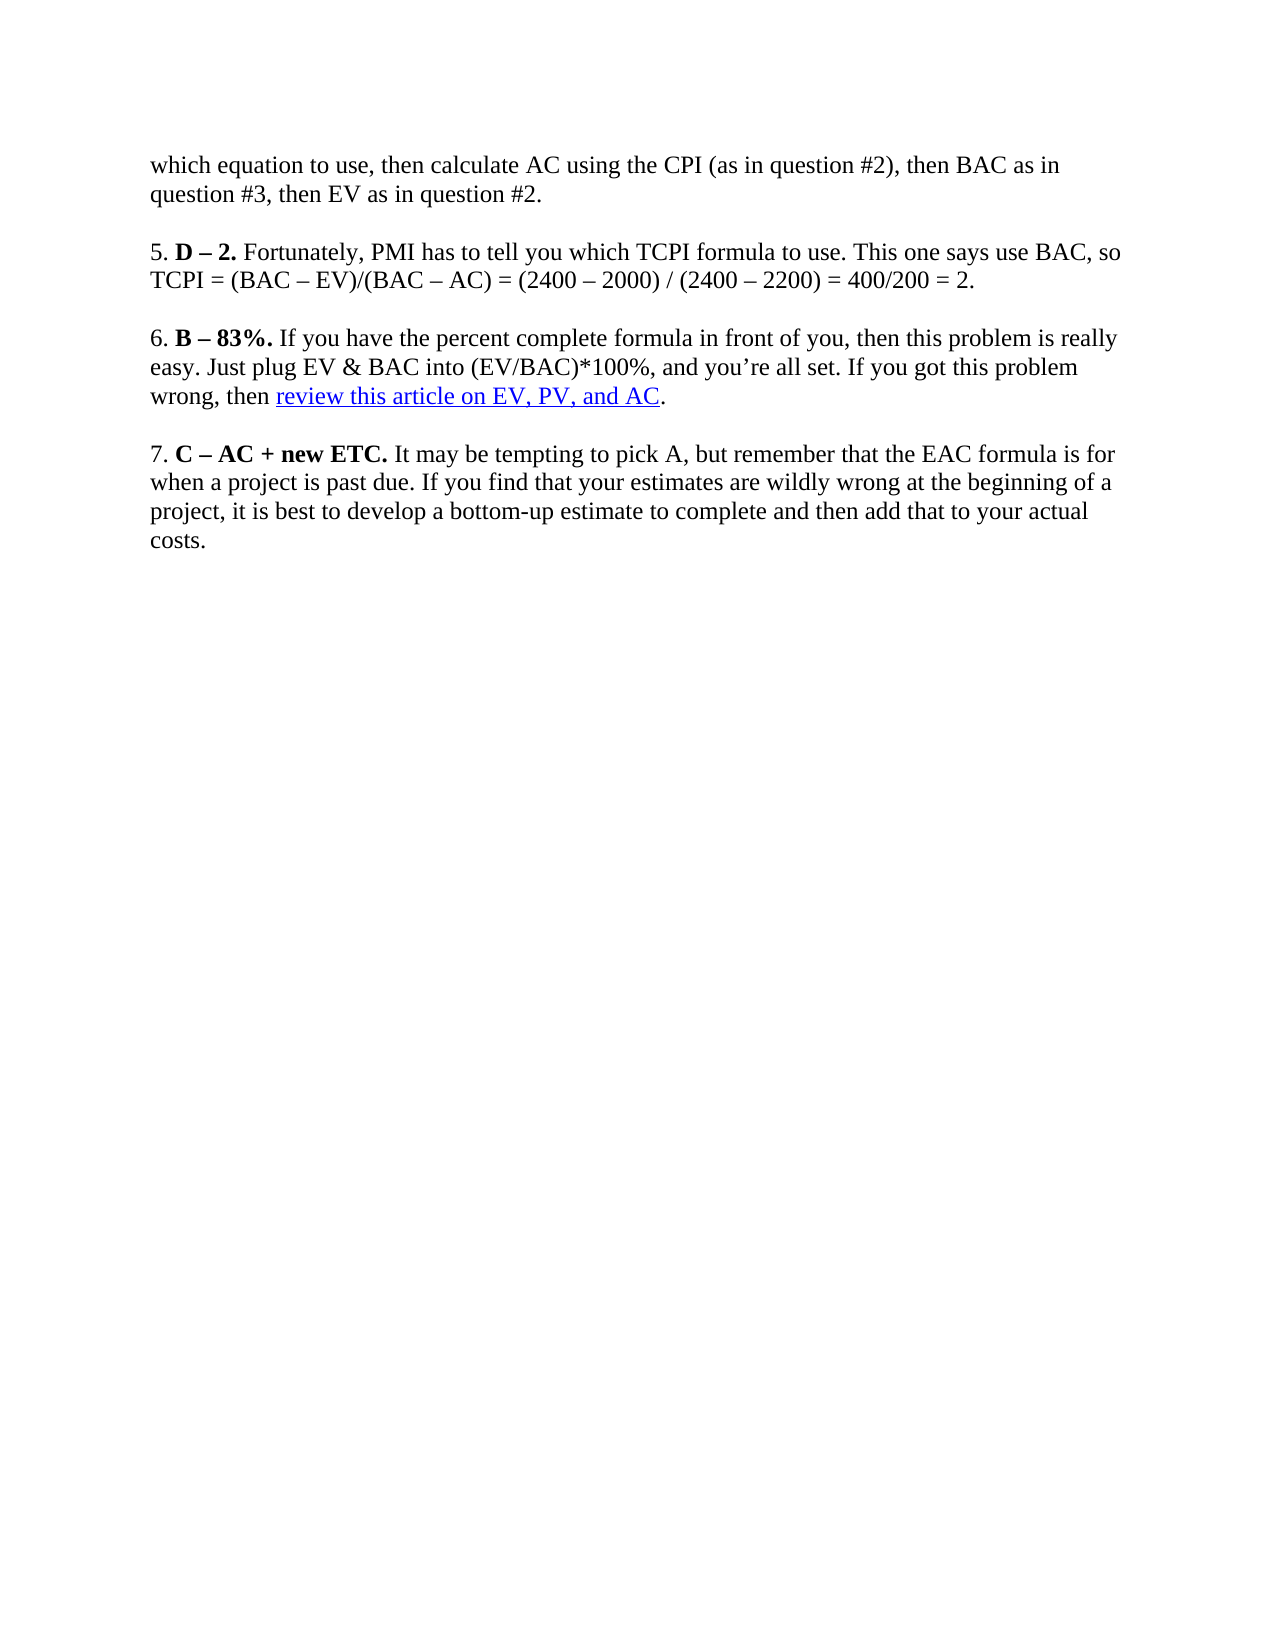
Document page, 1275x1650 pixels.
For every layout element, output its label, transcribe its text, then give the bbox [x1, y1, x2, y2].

text 6. B – 83%. If you have the percent complete formula in front of you, then this problem is really easy. Just plug EV & BAC into (EV/BAC)*100%, and you’re all set. If you got this problem wrong, then review this article on EV, PV, and AC. [150, 323, 1125, 409]
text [150, 150, 1125, 207]
text 5. D – 2. Fortunately, PMI has to tell you which TCPI formula to use. This one says use BAC, so TCPI = (BAC – EV)/(BAC – AC) = (2400 – 2000) / (2400 – 2200) = 400/200 = 2. [150, 237, 1125, 294]
text 7. C – AC + new ETC. It may be tempting to pick A, but remember that the EAC formula is for when a project is past due. If you find that your estimates are wildly wrong at the beginning of a project, it is best to develop a bottom-up estimate to complete and then add that to your actual costs. [150, 439, 1125, 554]
